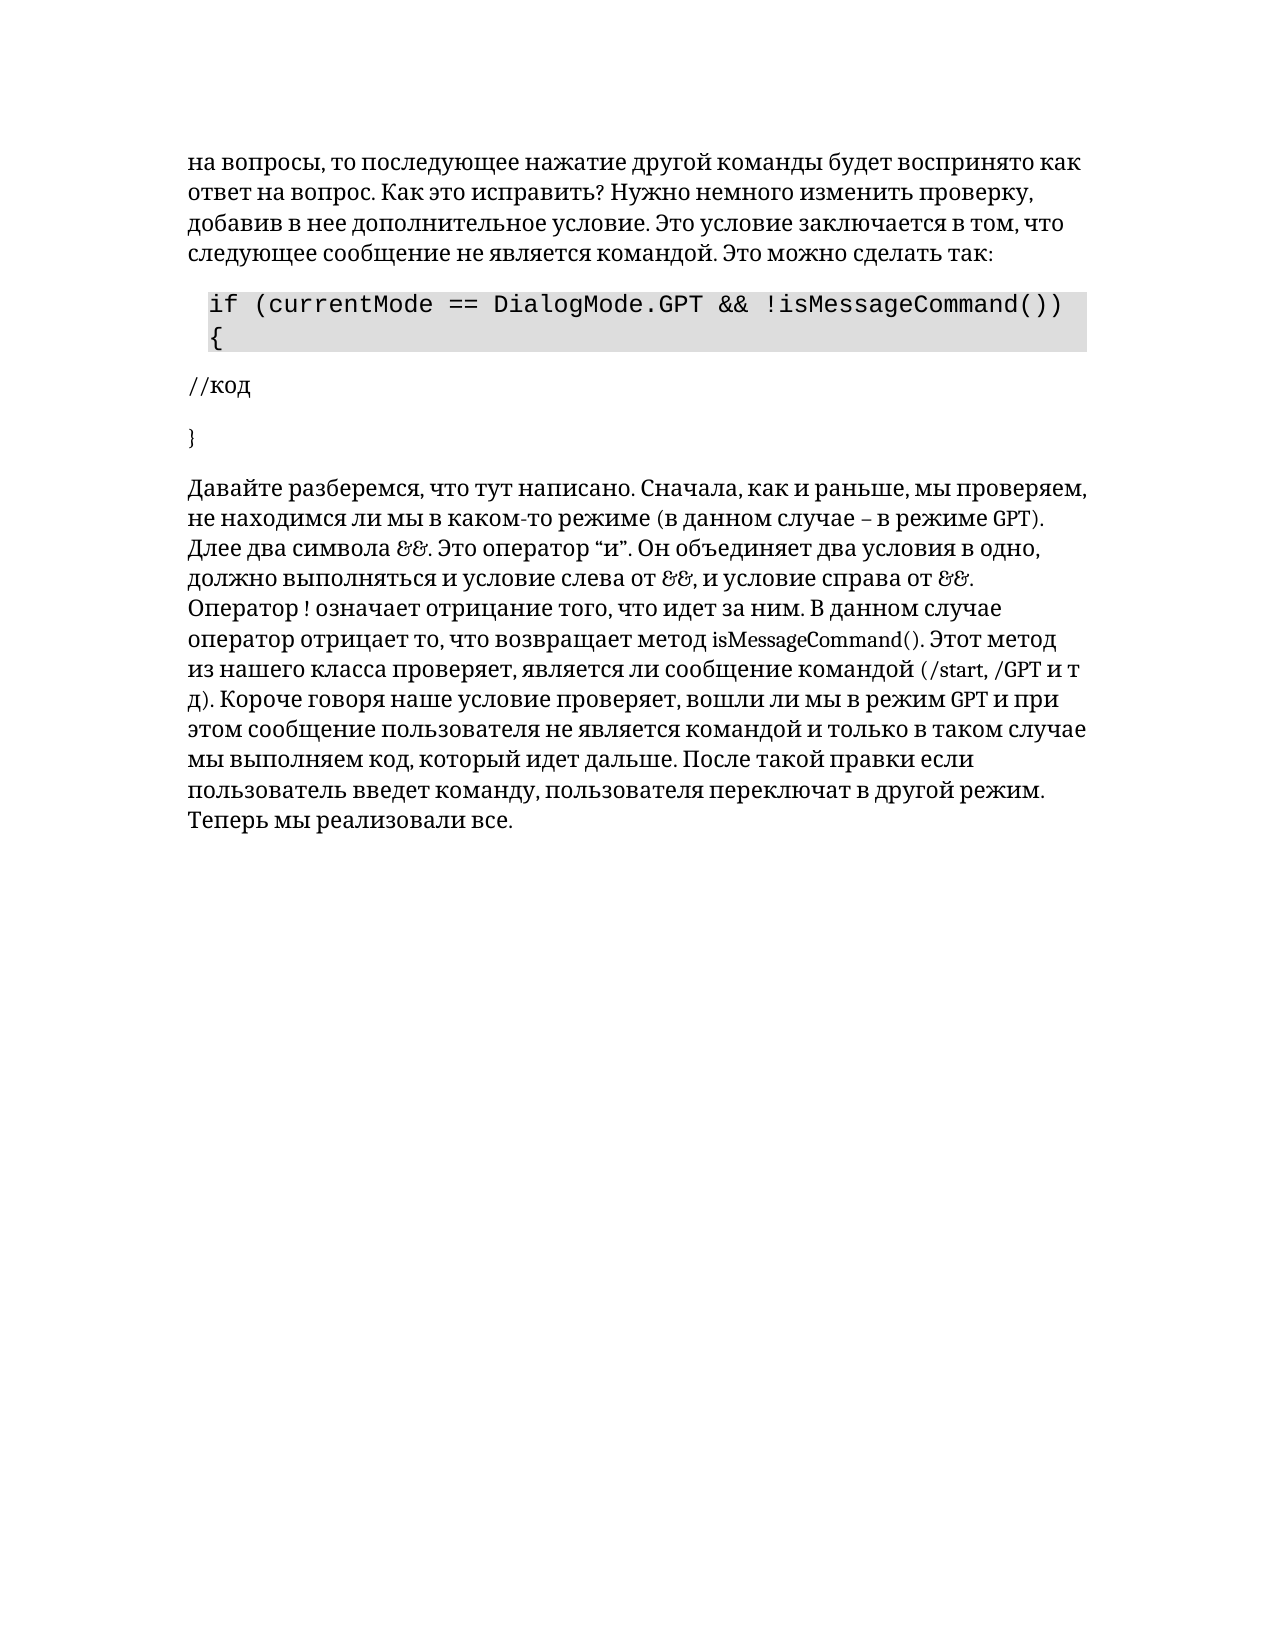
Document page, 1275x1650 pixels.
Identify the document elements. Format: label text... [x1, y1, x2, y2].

text Давайте разберемся, что тут написано. Сначала, как и раньше, мы проверяем, не находимся ли мы в каком-то режиме (в данном случае – в режиме GPT). Длее два символа &&. Это оператор “и”. Он объединяет два условия в одно, должно выполняться и условие слева от &&, и условие справа от &&. Оператор ! означает отрицание того, что идет за ним. В данном случае оператор отрицает то, что возвращает метод isMessageCommand(). Этот метод из нашего класса проверяет, является ли сообщение командой (/start, /GPT и т д). Короче говоря наше условие проверяет, вошли ли мы в режим GPT и при этом сообщение пользователя не является командой и только в таком случае мы выполняем код, который идет дальше. После такой правки если пользователь введет команду, пользователя переключат в другой режим. Теперь мы реализовали все. [187, 475, 1087, 834]
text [187, 150, 1087, 267]
text if (currentMode == DialogMode.GPT && !isMessageCommand()) { [208, 292, 1087, 352]
text } [187, 424, 1087, 451]
text //код [187, 373, 1087, 400]
